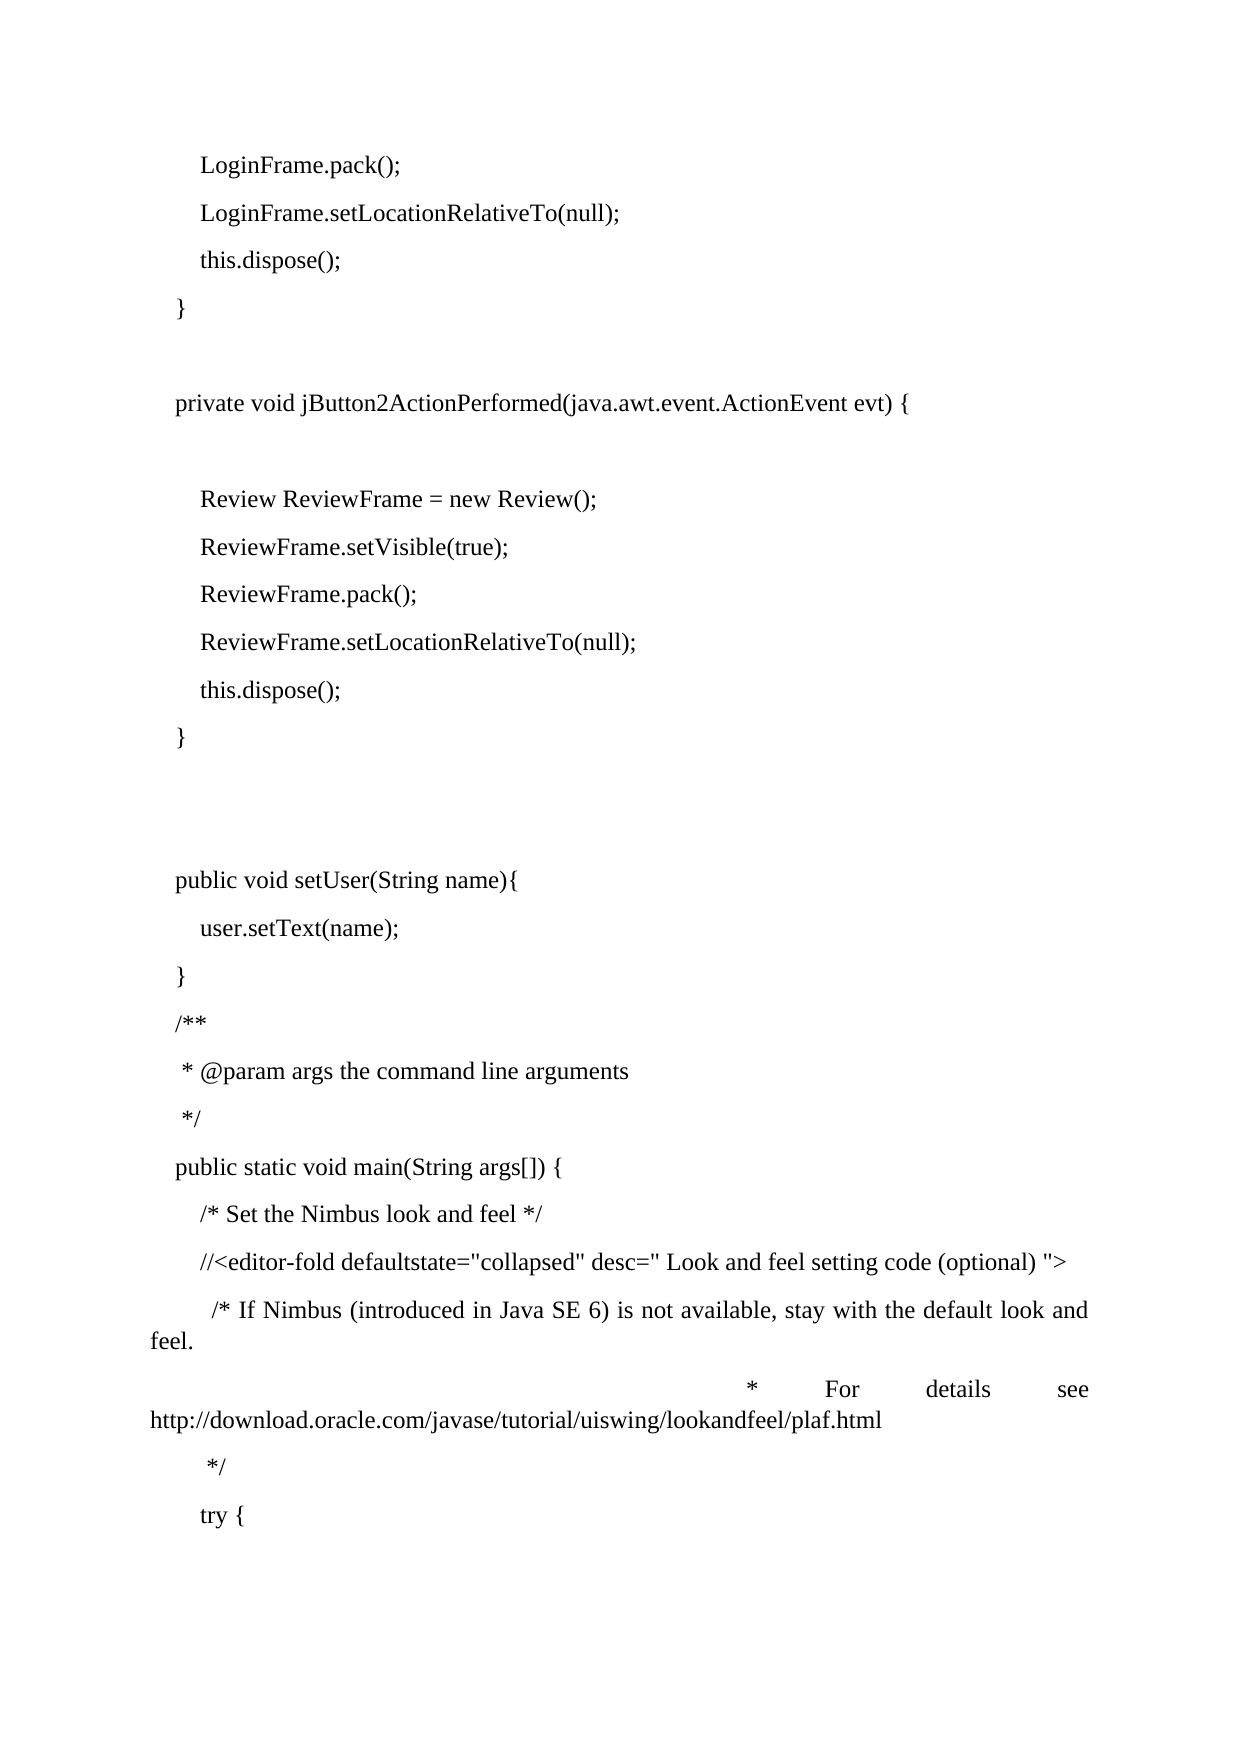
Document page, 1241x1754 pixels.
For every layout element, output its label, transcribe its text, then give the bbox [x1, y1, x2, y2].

text */ [150, 1104, 1090, 1133]
text public void setUser(String name){ [150, 866, 1090, 894]
text * For details see http://download.oracle.com/javase/tutorial/uiswing/lookandfeel/plaf.html [150, 1374, 1090, 1433]
text * @param args the command line arguments [150, 1056, 1090, 1085]
text this.dispose(); [150, 675, 1090, 703]
text } [150, 293, 1090, 322]
text user.setText(name); [150, 913, 1090, 942]
text try { [150, 1500, 1090, 1529]
text LoginFrame.pack(); [150, 150, 1090, 179]
text */ [150, 1452, 1090, 1481]
text } [150, 961, 1090, 990]
text //<editor-fold defaultstate="collapsed" desc=" Look and feel setting code (optional) "> [150, 1247, 1090, 1276]
text public static void main(String args[]) { [150, 1152, 1090, 1181]
text } [150, 722, 1090, 751]
text /** [150, 1009, 1090, 1037]
text ReviewFrame.pack(); [150, 579, 1090, 608]
text private void jButton2ActionPerformed(java.awt.event.ActionEvent evt) { [150, 388, 1090, 417]
text Review ReviewFrame = new Review(); [150, 484, 1090, 513]
text /* Set the Nimbus look and feel */ [150, 1199, 1090, 1228]
text LoginFrame.setLocationRelativeTo(null); [150, 198, 1090, 226]
text this.dispose(); [150, 245, 1090, 274]
text ReviewFrame.setLocationRelativeTo(null); [150, 627, 1090, 656]
text ReviewFrame.setVisible(true); [150, 532, 1090, 560]
text /* If Nimbus (introduced in Java SE 6) is not available, stay with the default look and feel. [150, 1295, 1090, 1355]
